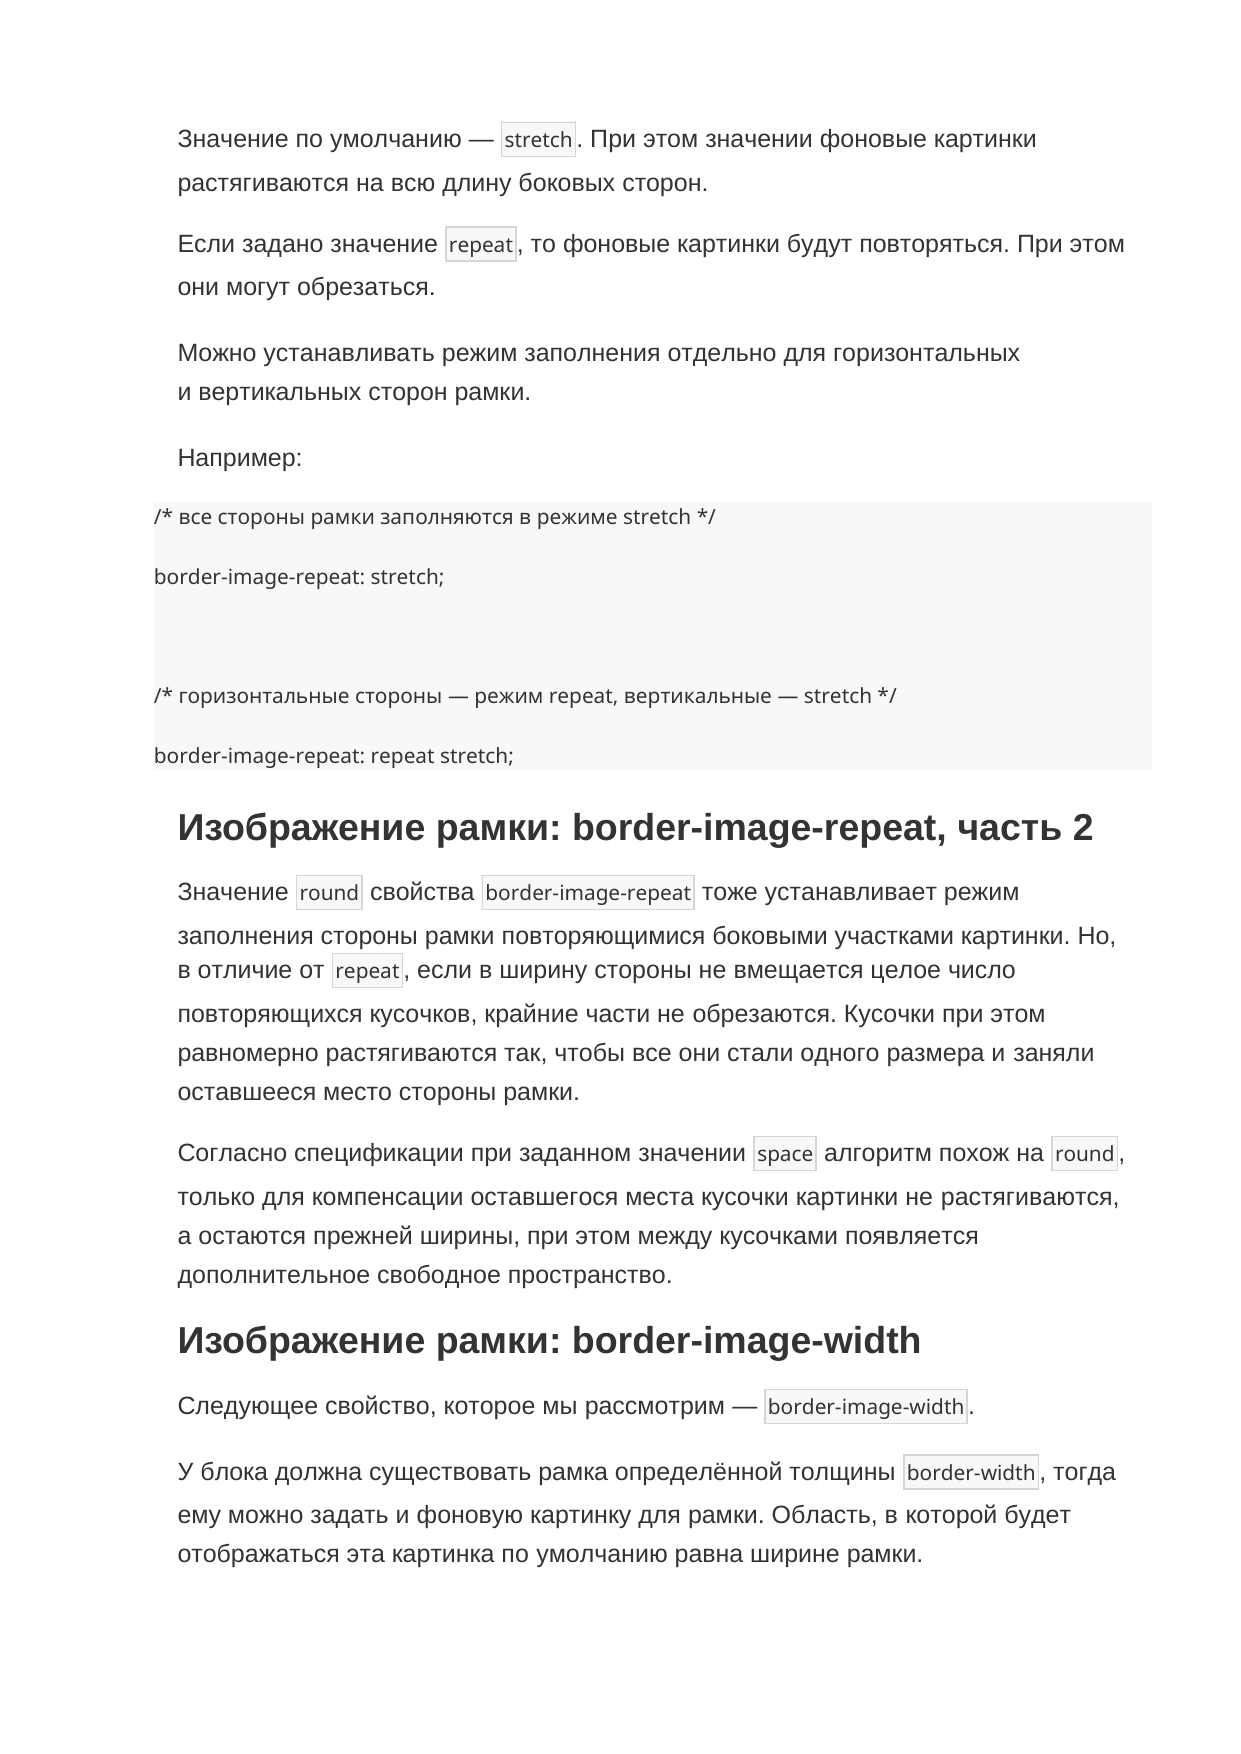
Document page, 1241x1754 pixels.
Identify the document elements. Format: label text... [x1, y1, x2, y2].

text Если задано значение repeat, то фоновые картинки будут повторяться. При этом они могут обрезаться. [177, 223, 1152, 301]
subtitle Изображение рамки: border-image-repeat, часть 2 [177, 801, 1152, 848]
text Можно устанавливать режим заполнения отдельно для горизонтальных и вертикальных сторон рамки. [177, 327, 1152, 406]
text Значение по умолчанию — stretch. При этом значении фоновые картинки растягиваются на всю длину боковых сторон. [177, 118, 1152, 196]
text border-image-repeat: repeat stretch; [154, 741, 1152, 770]
text Значение round свойства border-image-repeat тоже устанавливает режим заполнения стороны рамки повторяющимися боковыми участками картинки. Но, в отличие от repeat, если в ширину стороны не вмещается целое число повторяющихся кусочков, крайние части не обрезаются. Кусочки при этом равномерно растягиваются так, чтобы все они стали одного размера и заняли оставшееся место стороны рамки. [177, 871, 1152, 1106]
text Согласно спецификации при заданном значении space алгоритм похож на round, только для компенсации оставшегося места кусочки картинки не растягиваются, а остаются прежней ширины, при этом между кусочками появляется дополнительное свободное пространство. [177, 1132, 1152, 1288]
text Например: [177, 432, 1152, 471]
text /* горизонтальные стороны — режим repeat, вертикальные — stretch */ [154, 682, 1152, 710]
text border-image-repeat: stretch; [154, 562, 1152, 591]
text /* все стороны рамки заполняются в режиме stretch */ [154, 502, 1152, 531]
subtitle Изображение рамки: border-image-width [177, 1315, 1152, 1362]
text У блока должна существовать рамка определённой толщины border-width, тогда ему можно задать и фоновую картинку для рамки. Область, в которой будет отображаться эта картинка по умолчанию равна ширине рамки. [177, 1451, 1152, 1568]
text Следующее свойство, которое мы рассмотрим — border-image-width. [177, 1385, 1152, 1424]
